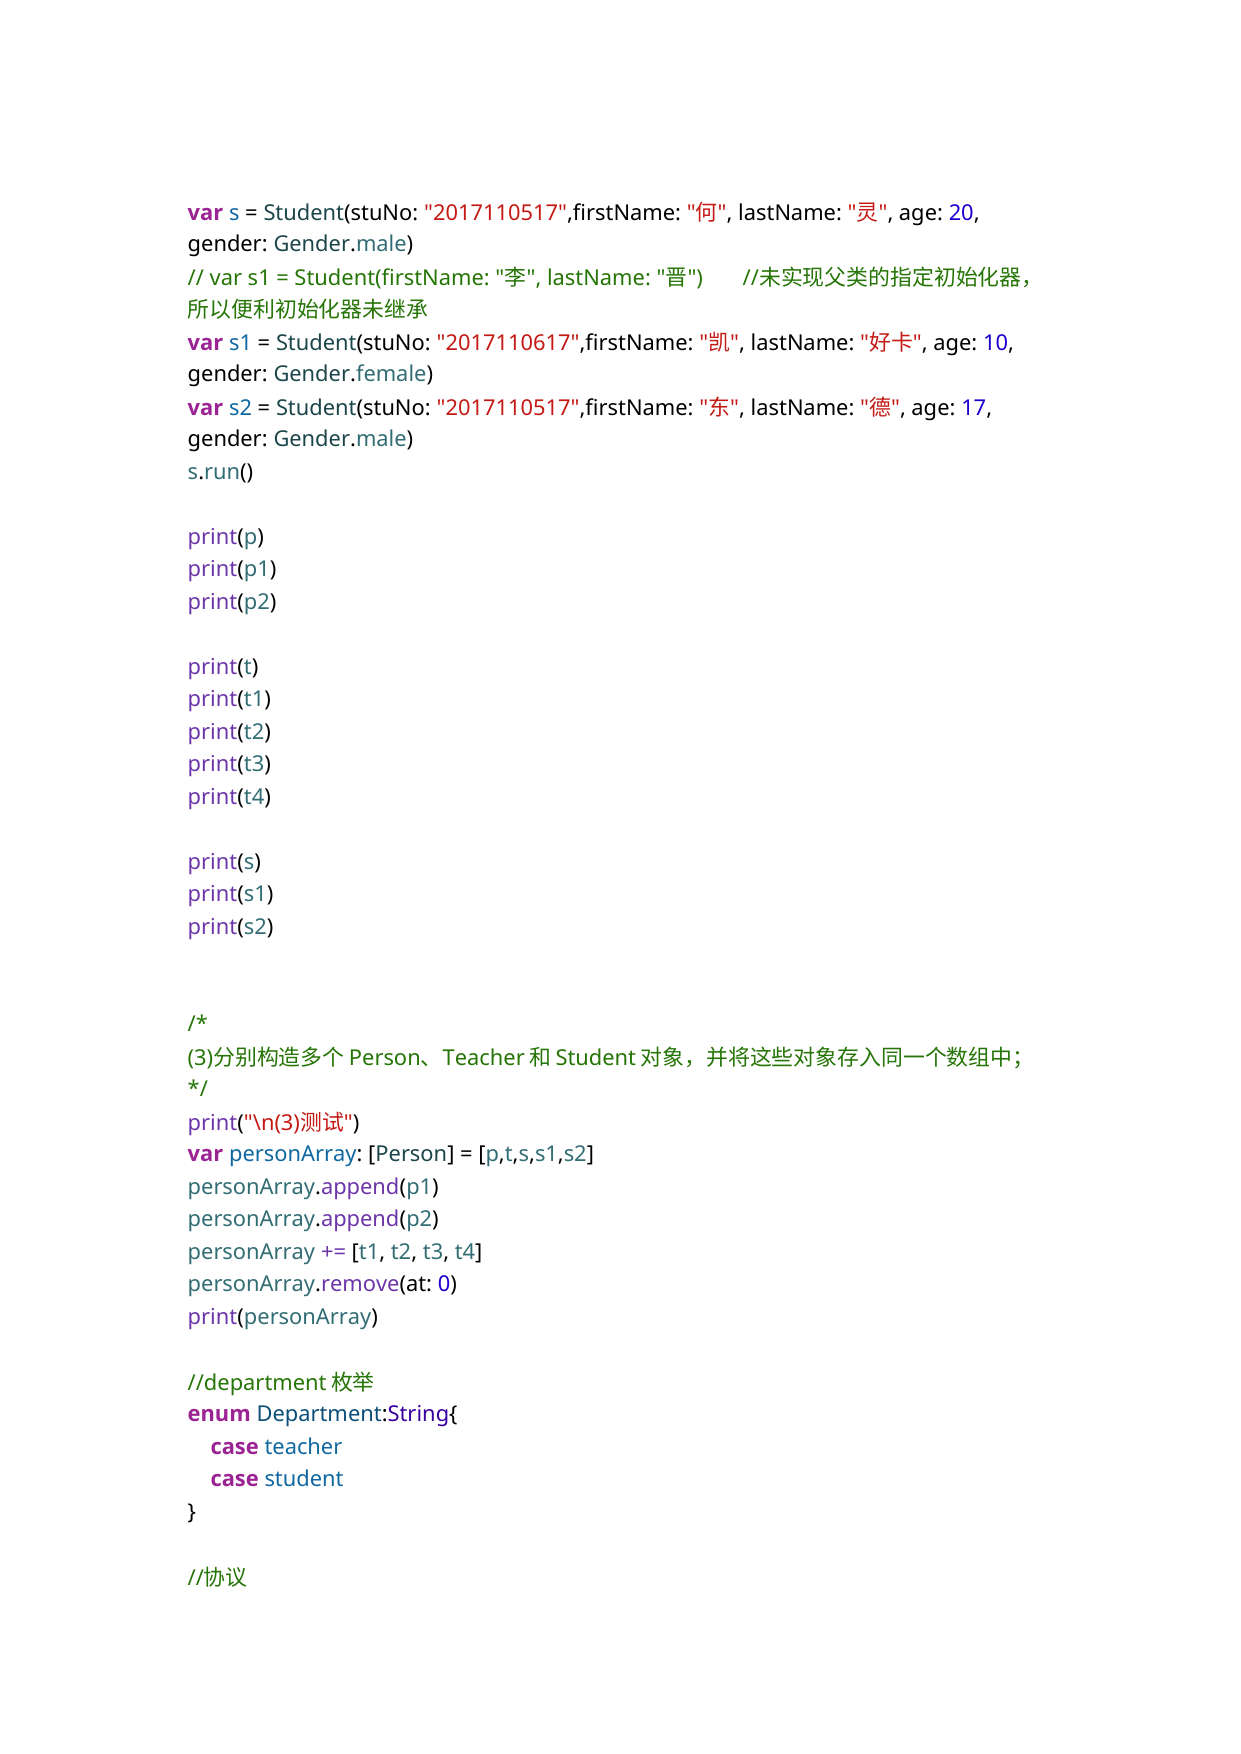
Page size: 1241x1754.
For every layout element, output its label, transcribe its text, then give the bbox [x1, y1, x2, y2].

text // var s1 = Student(firstName: "李", lastName: "晋") //未实现父类的指定初始化器，所以便利初始化器未继承 [187, 259, 1053, 324]
text var s2 = Student(stuNo: "2017110517",firstName: "东", lastName: "德", age: 17, gender: Gender.male) [187, 389, 1053, 454]
text print(t2) [187, 714, 1053, 747]
text //department枚举 [187, 1364, 1053, 1397]
text print(t3) [187, 747, 1053, 779]
text print(t4) [187, 779, 1053, 812]
text print(personArray) [187, 1299, 1053, 1332]
text var personArray: [Person] = [p,t,s,s1,s2] [187, 1137, 1053, 1169]
text case student [187, 1462, 1053, 1494]
text } [187, 1494, 1053, 1527]
text print(p) [187, 519, 1053, 552]
text case teacher [187, 1429, 1053, 1462]
text var s1 = Student(stuNo: "2017110617",firstName: "凯", lastName: "好卡", age: 10, gender: Gender.female) [187, 324, 1053, 389]
text var s = Student(stuNo: "2017110517",firstName: "何", lastName: "灵", age: 20, gender: Gender.male) [187, 194, 1053, 259]
text personArray += [t1, t2, t3, t4] [187, 1234, 1053, 1267]
text personArray.append(p1) [187, 1169, 1053, 1202]
text print(t) [187, 649, 1053, 682]
text personArray.remove(at: 0) [187, 1267, 1053, 1299]
text print(p2) [187, 584, 1053, 617]
text */ [187, 1072, 1053, 1104]
text personArray.append(p2) [187, 1202, 1053, 1234]
text print(s) [187, 844, 1053, 877]
text s.run() [187, 454, 1053, 487]
text print(s2) [187, 909, 1053, 942]
text /* [187, 1007, 1053, 1039]
text (3)分别构造多个Person、Teacher和Student对象，并将这些对象存入同一个数组中； [187, 1039, 1053, 1072]
text print(t1) [187, 682, 1053, 714]
text print(p1) [187, 552, 1053, 584]
text enum Department:String{ [187, 1397, 1053, 1429]
text //协议 [187, 1559, 1053, 1592]
text print("\n(3)测试") [187, 1104, 1053, 1137]
text print(s1) [187, 877, 1053, 909]
